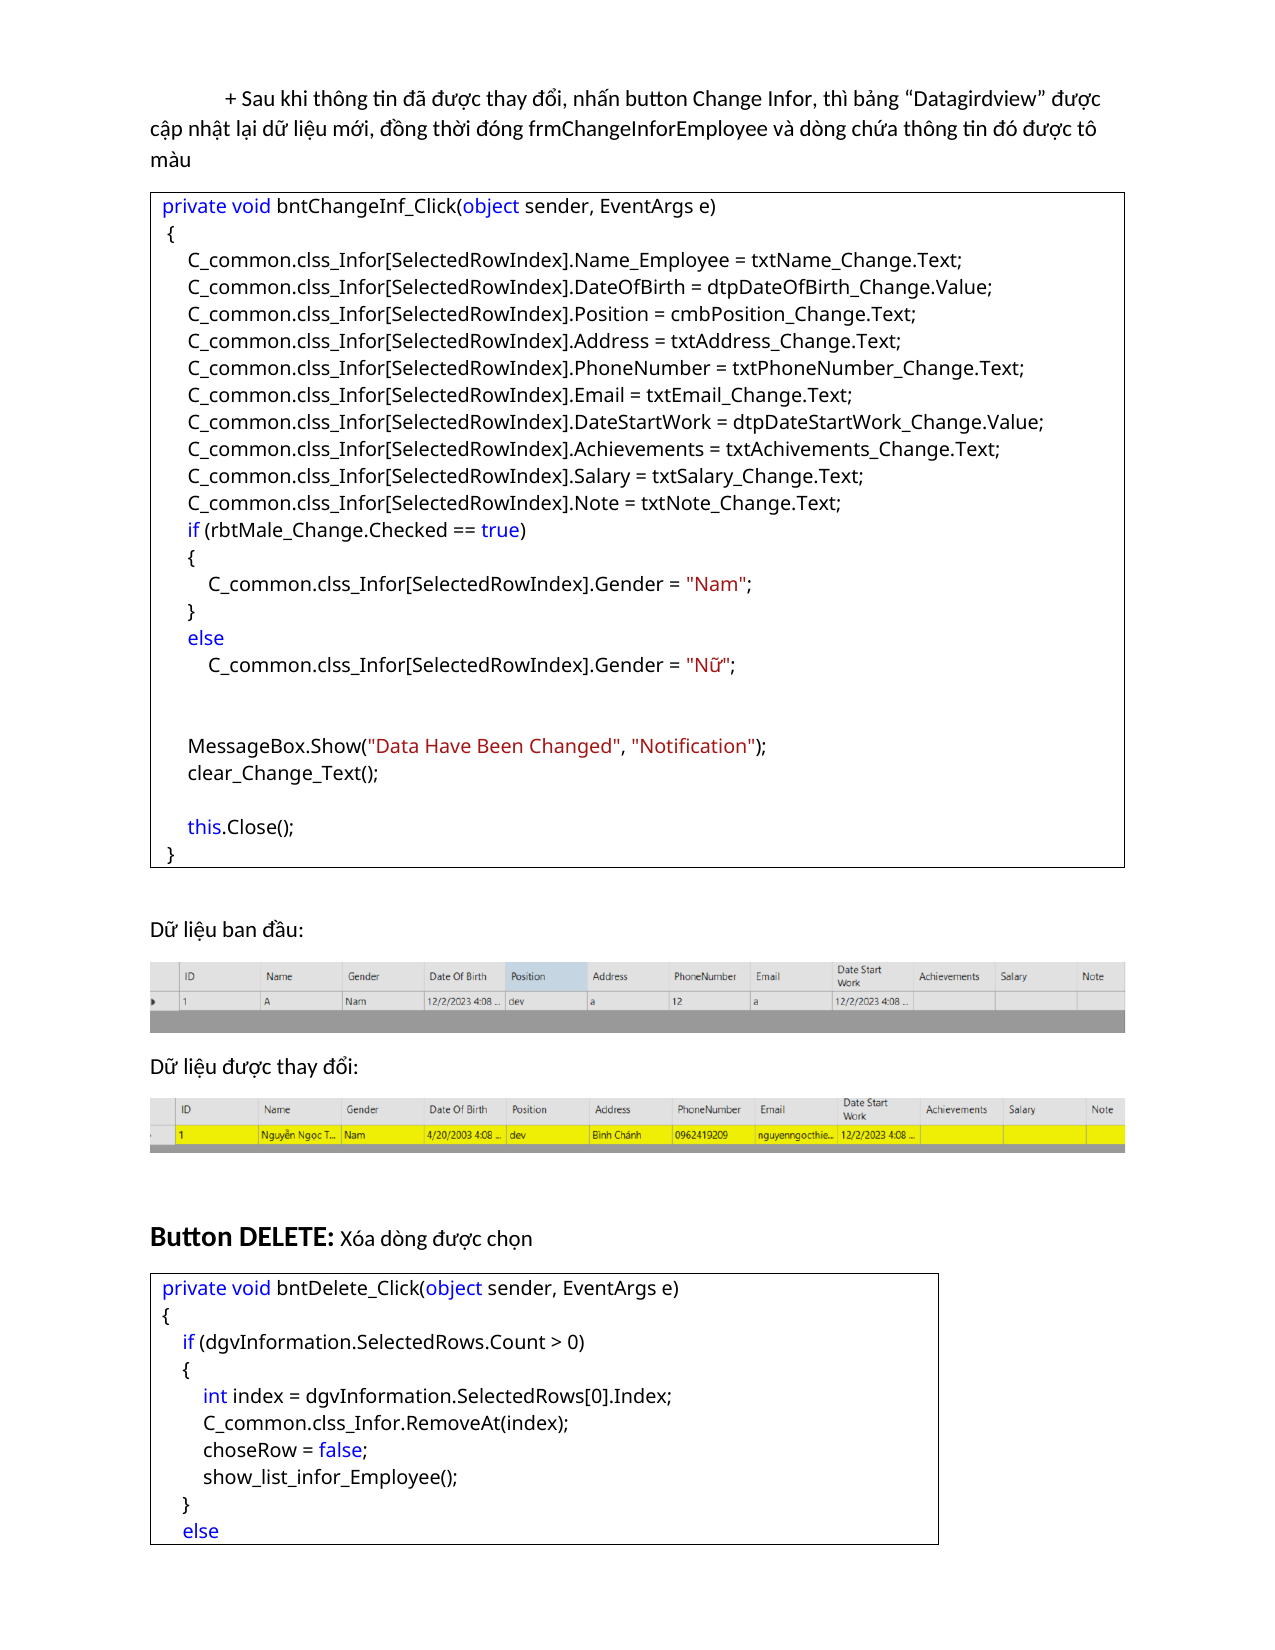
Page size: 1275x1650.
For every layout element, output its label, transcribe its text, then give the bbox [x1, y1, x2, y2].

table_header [151, 1274, 938, 1544]
text + Sau khi thông tin đã được thay đổi, nhấn button Change Infor, thì bảng “Datagirdview” được cập nhật lại dữ liệu mới, đồng thời đóng frmChangeInforEmployee và dòng chứa thông tin đó được tô màu [150, 84, 1125, 173]
picture [150, 962, 1125, 1033]
text Dữ liệu được thay đổi: [150, 1052, 1125, 1080]
picture [150, 1098, 1125, 1153]
text Button DELETE: Xóa dòng được chọn [150, 1218, 1125, 1254]
table_header private void bntChangeInf_Click(object sender, EventArgs e) { C_common.clss_Infor[SelectedRowIndex].Name_Employee = txtName_Change.Text; C_common.clss_Infor[SelectedRowIndex].DateOfBirth = dtpDateOfBirth_Change.Value; C_common.clss_Infor[SelectedRowIndex].Position = cmbPosition_Change.Text; C_common.clss_Infor[SelectedRowIndex].Address = txtAddress_Change.Text; C_common.clss_Infor[SelectedRowIndex].PhoneNumber = txtPhoneNumber_Change.Text; C_common.clss_Infor[SelectedRowIndex].Email = txtEmail_Change.Text; C_common.clss_Infor[SelectedRowIndex].DateStartWork = dtpDateStartWork_Change.Value; C_common.clss_Infor[SelectedRowIndex].Achievements = txtAchivements_Change.Text; C_common.clss_Infor[SelectedRowIndex].Salary = txtSalary_Change.Text; C_common.clss_Infor[SelectedRowIndex].Note = txtNote_Change.Text; if (rbtMale_Change.Checked == true) { C_common.clss_Infor[SelectedRowIndex].Gender = "Nam"; } else C_common.clss_Infor[SelectedRowIndex].Gender = "Nữ"; MessageBox.Show("Data Have Been Changed", "Notification"); clear_Change_Text(); this.Close(); } [151, 193, 1124, 867]
text Dữ liệu ban đầu: [150, 915, 1125, 943]
